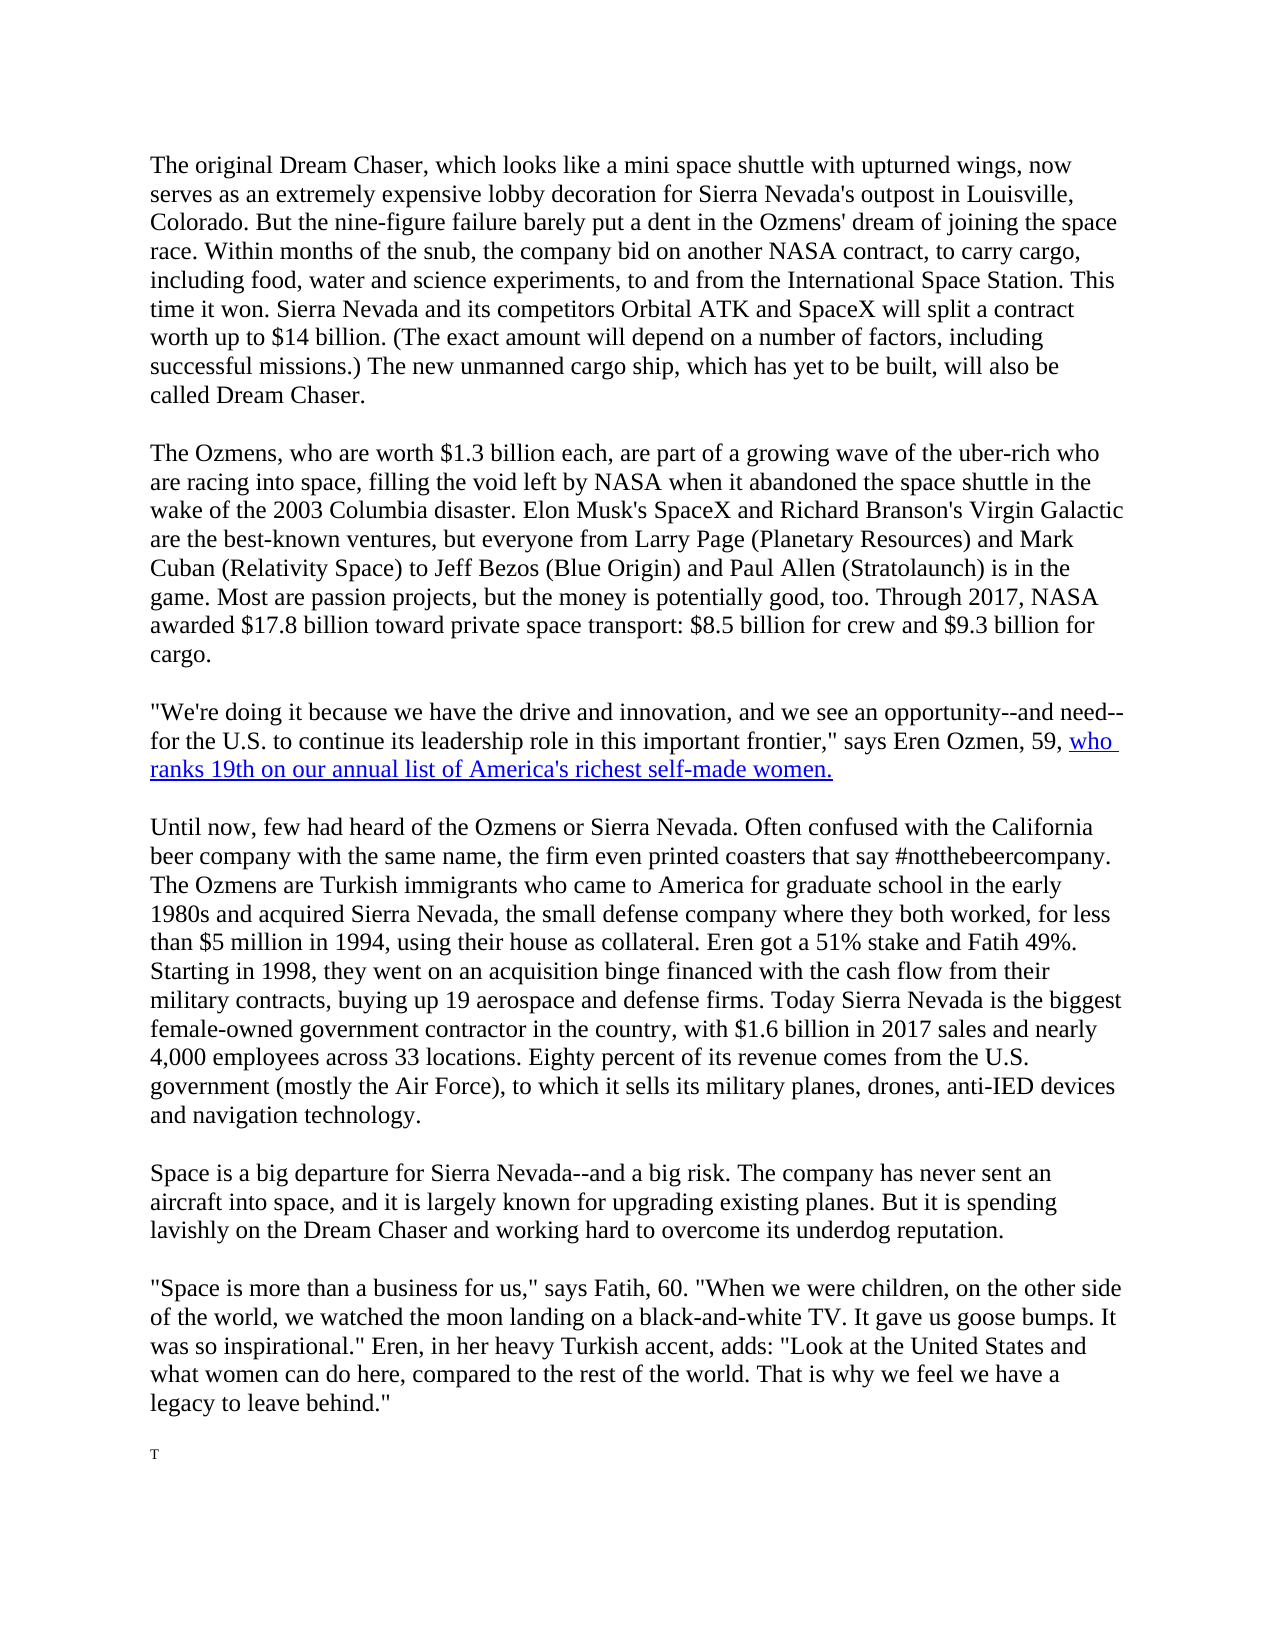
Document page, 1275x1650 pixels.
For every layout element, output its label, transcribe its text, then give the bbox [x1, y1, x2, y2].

text The original Dream Chaser, which looks like a mini space shuttle with upturned wings, now serves as an extremely expensive lobby decoration for Sierra Nevada's outpost in Louisville, Colorado. But the nine-figure failure barely put a dent in the Ozmens' dream of joining the space race. Within months of the snub, the company bid on another NASA contract, to carry cargo, including food, water and science experiments, to and from the International Space Station. This time it won. Sierra Nevada and its competitors Orbital ATK and SpaceX will split a contract worth up to $14 billion. (The exact amount will depend on a number of factors, including successful missions.) The new unmanned cargo ship, which has yet to be built, will also be called Dream Chaser. [150, 150, 1125, 409]
text Until now, few had heard of the Ozmens or Sierra Nevada. Often confused with the California beer company with the same name, the firm even printed coasters that say #notthebeercompany. The Ozmens are Turkish immigrants who came to America for graduate school in the early 1980s and acquired Sierra Nevada, the small defense company where they both worked, for less than $5 million in 1994, using their house as collateral. Eren got a 51% stake and Fatih 49%. Starting in 1998, they went on an acquisition binge financed with the cash flow from their military contracts, buying up 19 aerospace and defense firms. Today Sierra Nevada is the biggest female-owned government contractor in the country, with $1.6 billion in 2017 sales and nearly 4,000 employees across 33 locations. Eighty percent of its revenue comes from the U.S. government (mostly the Air Force), to which it sells its military planes, drones, anti-IED devices and navigation technology. [150, 812, 1125, 1129]
text Space is a big departure for Sierra Nevada--and a big risk. The company has never sent an aircraft into space, and it is largely known for upgrading existing planes. But it is spending lavishly on the Dream Chaser and working hard to overcome its underdog reputation. [150, 1158, 1125, 1244]
text "Space is more than a business for us," says Fatih, 60. "When we were children, on the other side of the world, we watched the moon landing on a black-and-white TV. It gave us goose bumps. It was so inspirational." Eren, in her heavy Turkish accent, adds: "Look at the United States and what women can do here, compared to the rest of the world. That is why we feel we have a legacy to leave behind." [150, 1273, 1125, 1417]
text "We're doing it because we have the drive and innovation, and we see an opportunity--and need--for the U.S. to continue its leadership role in this important frontier," says Eren Ozmen, 59, who ranks 19th on our annual list of America's richest self-made women. [150, 697, 1125, 783]
text The Ozmens, who are worth $1.3 billion each, are part of a growing wave of the uber-rich who are racing into space, filling the void left by NASA when it abandoned the space shuttle in the wake of the 2003 Columbia disaster. Elon Musk's SpaceX and Richard Branson's Virgin Galactic are the best-known ventures, but everyone from Larry Page (Planetary Resources) and Mark Cuban (Relativity Space) to Jeff Bezos (Blue Origin) and Paul Allen (Stratolaunch) is in the game. Most are passion projects, but the money is potentially good, too. Through 2017, NASA awarded $17.8 billion toward private space transport: $8.5 billion for crew and $9.3 billion for cargo. [150, 438, 1125, 668]
text T [150, 1446, 1125, 1475]
